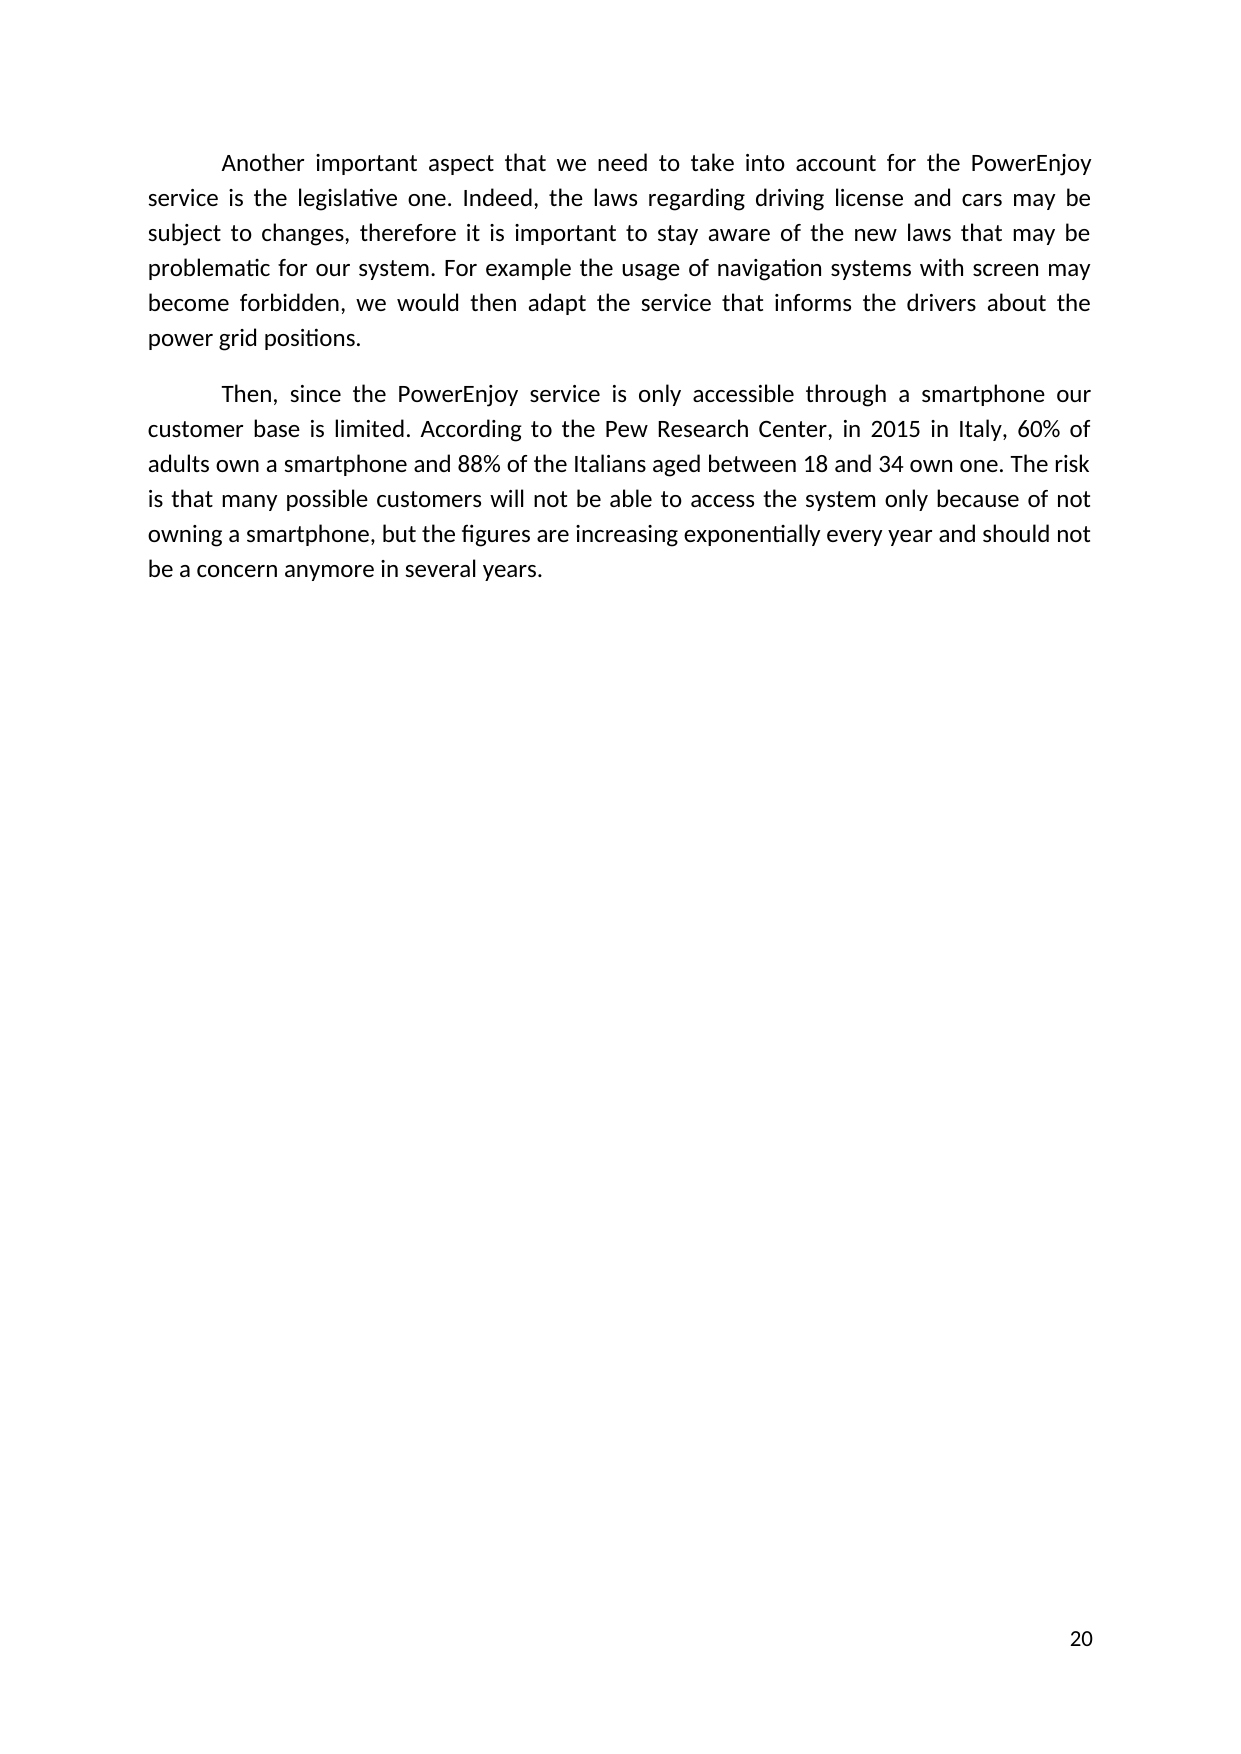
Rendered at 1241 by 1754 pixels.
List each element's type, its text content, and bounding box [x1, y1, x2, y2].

text Then, since the PowerEnjoy service is only accessible through a smartphone our customer base is limited. According to the Pew Research Center, in 2015 in Italy, 60% of adults own a smartphone and 88% of the Italians aged between 18 and 34 own one. The risk is that many possible customers will not be able to access the system only because of not owning a smartphone, but the figures are increasing exponentially every year and should not be a concern anymore in several years. [148, 378, 1093, 584]
text Another important aspect that we need to take into account for the PowerEnjoy service is the legislative one. Indeed, the laws regarding driving license and cars may be subject to changes, therefore it is important to stay aware of the new laws that may be problematic for our system. For example the usage of navigation systems with screen may become forbidden, we would then adapt the service that informs the drivers about the power grid positions. [148, 148, 1093, 353]
